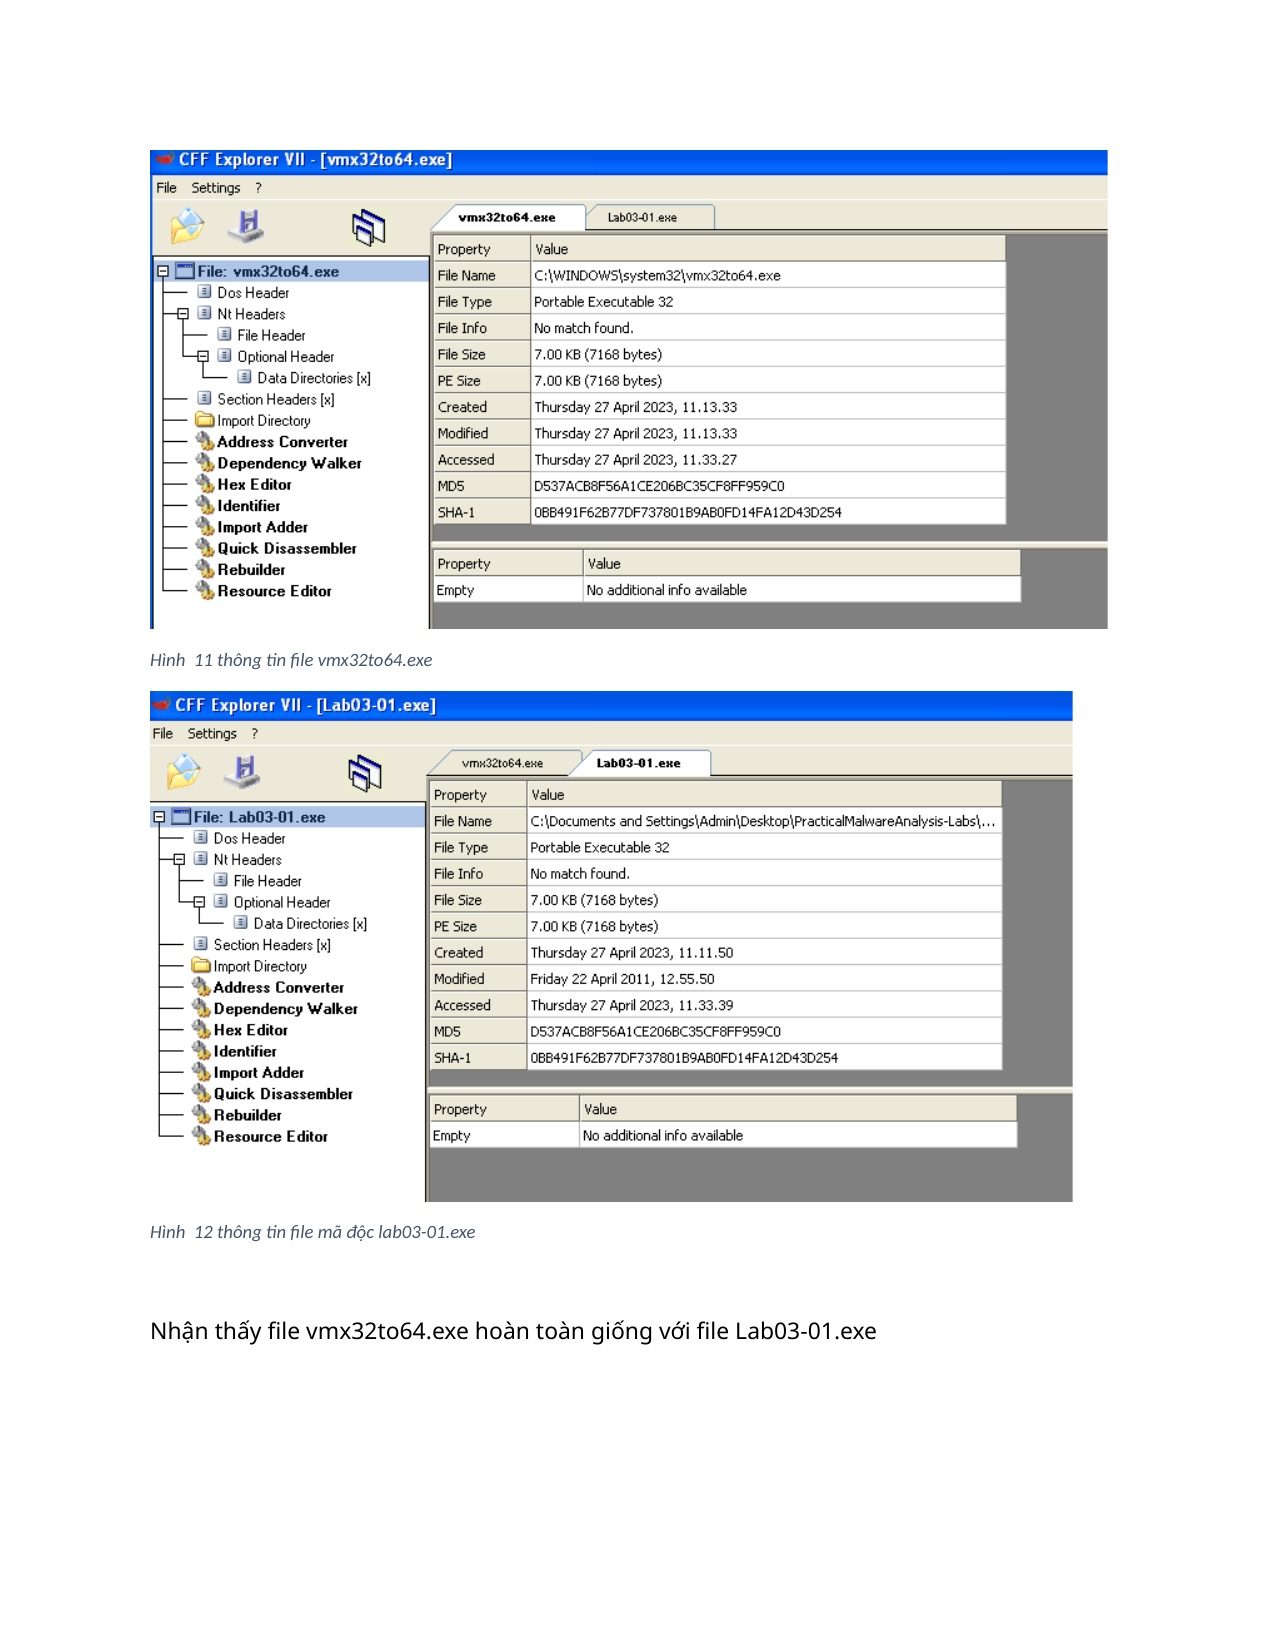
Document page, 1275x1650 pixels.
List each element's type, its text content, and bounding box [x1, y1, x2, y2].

text Nhận thấy file vmx32to64.exe hoàn toàn giống với file Lab03-01.exe [150, 1314, 1125, 1346]
picture [150, 691, 1073, 1202]
picture [150, 150, 1108, 629]
